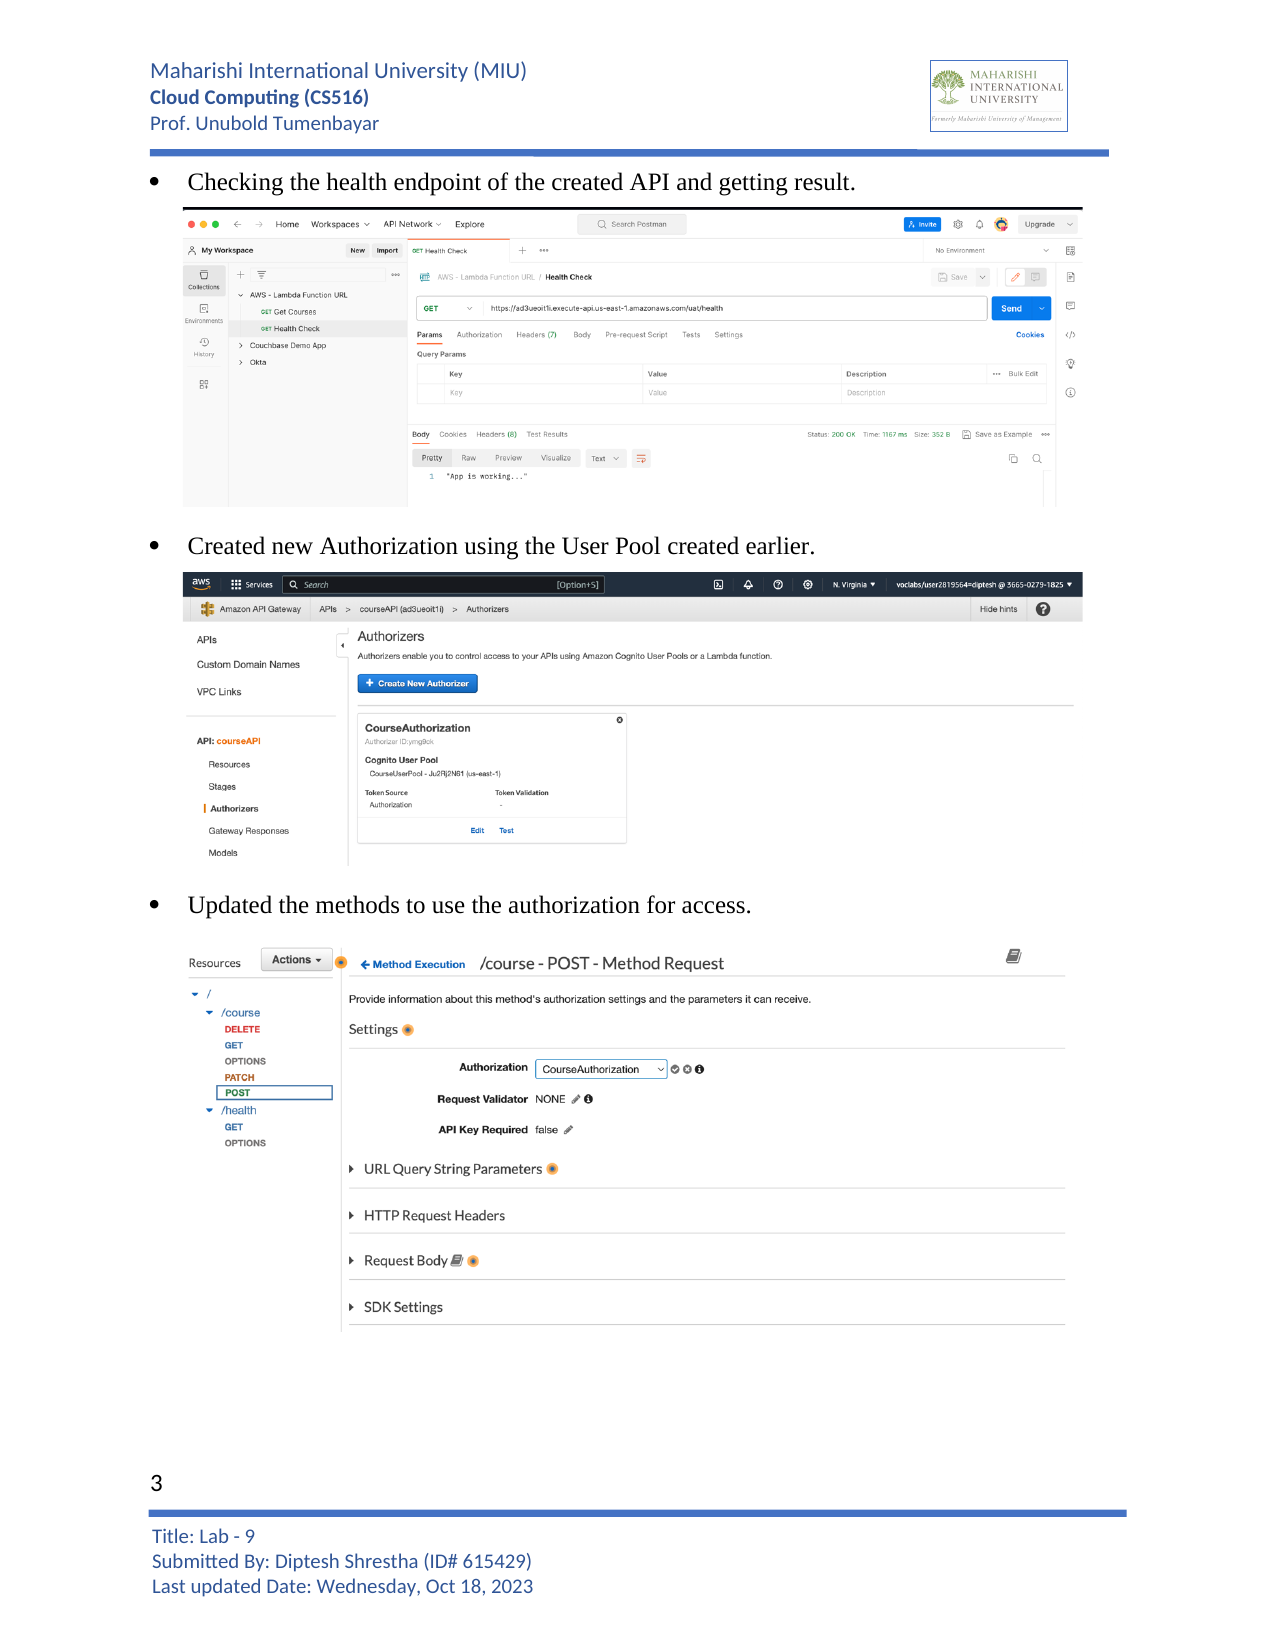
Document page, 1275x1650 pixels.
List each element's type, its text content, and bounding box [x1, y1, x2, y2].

picture [931, 61, 1067, 131]
picture [182, 572, 1083, 866]
list Created new Authorization using the User Pool created earlier. [150, 531, 1116, 560]
picture [182, 207, 1083, 507]
list Updated the methods to use the authorization for access. [150, 890, 1116, 919]
list Checking the health endpoint of the created API and getting result. [150, 167, 1116, 195]
picture [182, 931, 1083, 1332]
